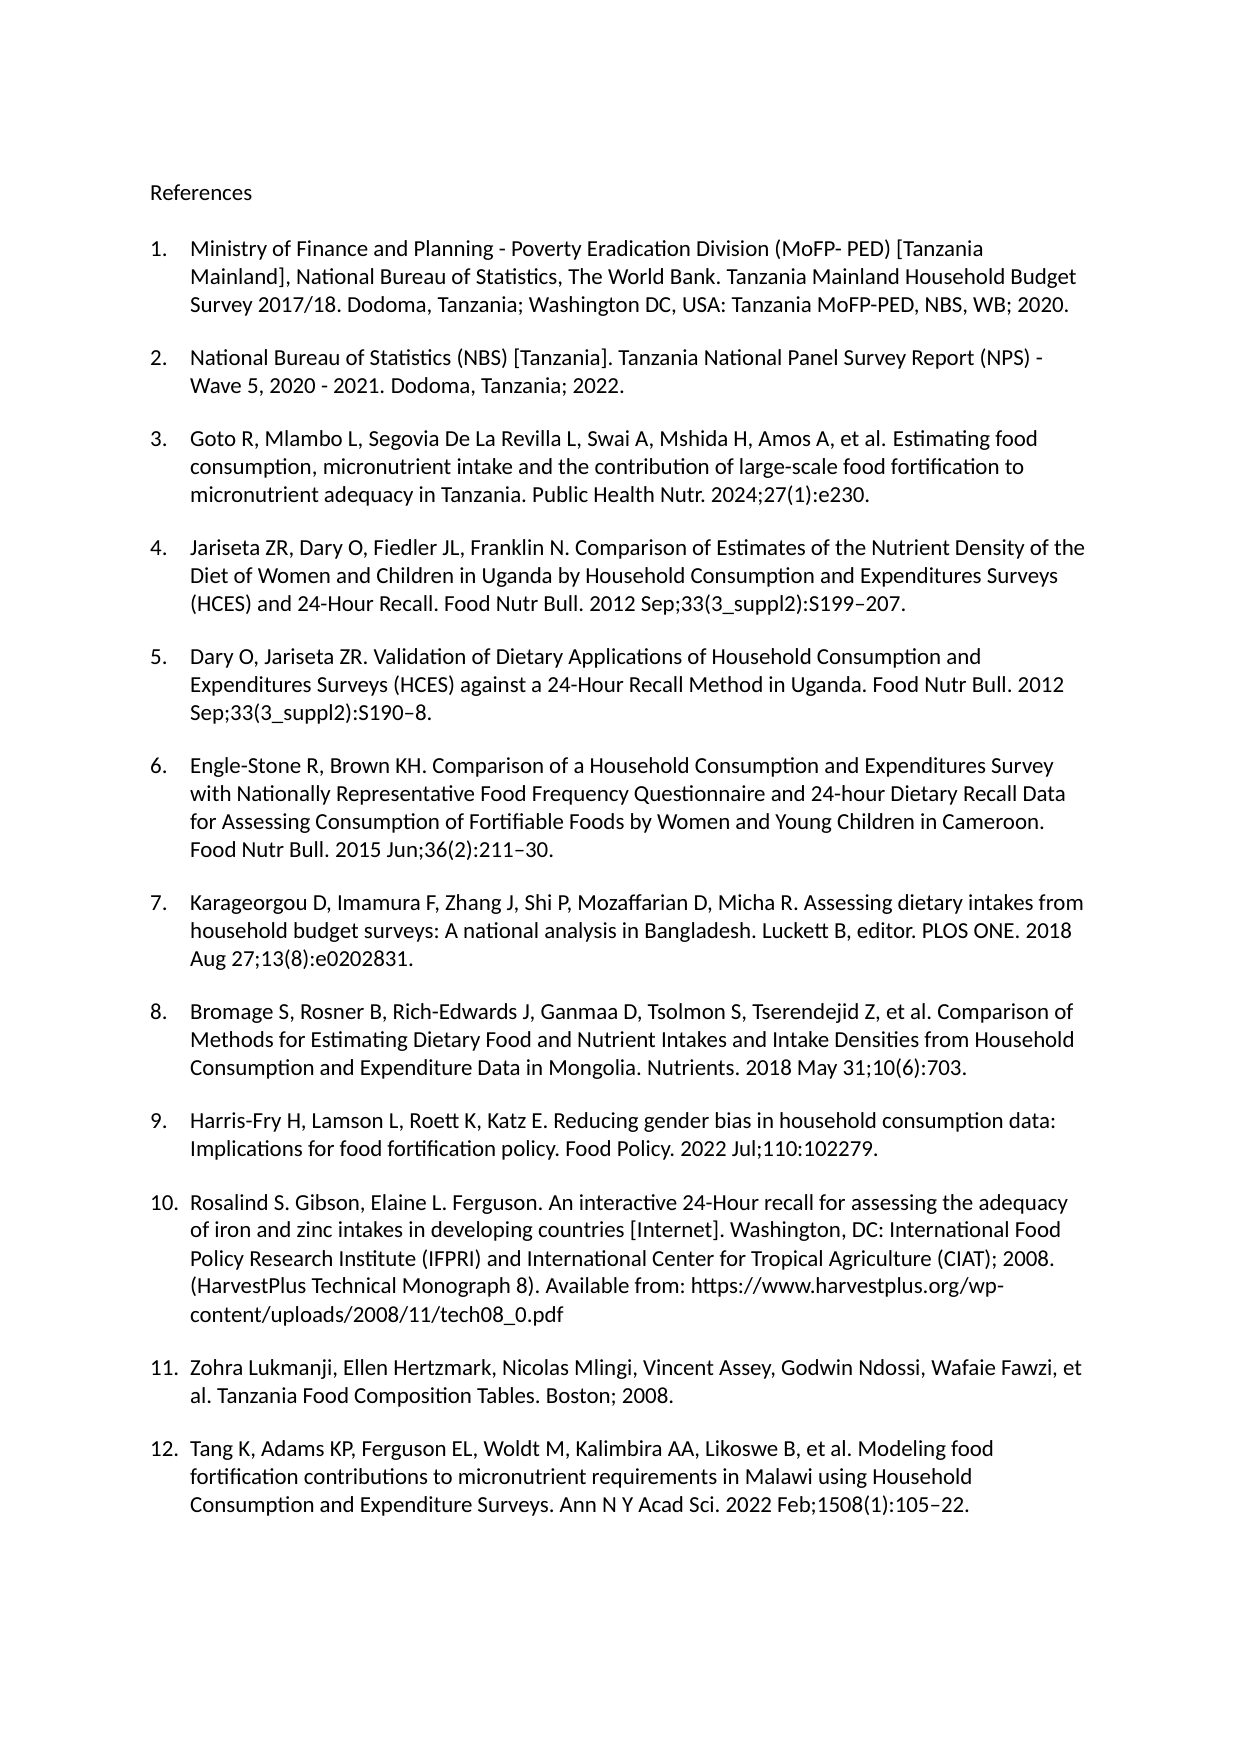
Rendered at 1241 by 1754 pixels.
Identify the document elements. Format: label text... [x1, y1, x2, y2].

text 10. Rosalind S. Gibson, Elaine L. Ferguson. An interactive 24-Hour recall for assessing the adequacy of iron and zinc intakes in developing countries [Internet]. Washington, DC: International Food Policy Research Institute (IFPRI) and International Center for Tropical Agriculture (CIAT); 2008. (HarvestPlus Technical Monograph 8). Available from: https://www.harvestplus.org/wp-content/uploads/2008/11/tech08_0.pdf [150, 1188, 1090, 1328]
text 2. National Bureau of Statistics (NBS) [Tanzania]. Tanzania National Panel Survey Report (NPS) - Wave 5, 2020 - 2021. Dodoma, Tanzania; 2022. [150, 343, 1090, 399]
text References [150, 178, 1090, 206]
text 12. Tang K, Adams KP, Ferguson EL, Woldt M, Kalimbira AA, Likoswe B, et al. Modeling food fortification contributions to micronutrient requirements in Malawi using Household Consumption and Expenditure Surveys. Ann N Y Acad Sci. 2022 Feb;1508(1):105–22. [150, 1434, 1090, 1518]
text 8. Bromage S, Rosner B, Rich-Edwards J, Ganmaa D, Tsolmon S, Tserendejid Z, et al. Comparison of Methods for Estimating Dietary Food and Nutrient Intakes and Intake Densities from Household Consumption and Expenditure Data in Mongolia. Nutrients. 2018 May 31;10(6):703. [150, 997, 1090, 1082]
text 6. Engle-Stone R, Brown KH. Comparison of a Household Consumption and Expenditures Survey with Nationally Representative Food Frequency Questionnaire and 24-hour Dietary Recall Data for Assessing Consumption of Fortifiable Foods by Women and Young Children in Cameroon. Food Nutr Bull. 2015 Jun;36(2):211–30. [150, 751, 1090, 863]
text 1. Ministry of Finance and Planning - Poverty Eradication Division (MoFP- PED) [Tanzania Mainland], National Bureau of Statistics, The World Bank. Tanzania Mainland Household Budget Survey 2017/18. Dodoma, Tanzania; Washington DC, USA: Tanzania MoFP-PED, NBS, WB; 2020. [150, 234, 1090, 318]
text 9. Harris-Fry H, Lamson L, Roett K, Katz E. Reducing gender bias in household consumption data: Implications for food fortification policy. Food Policy. 2022 Jul;110:102279. [150, 1107, 1090, 1163]
text 7. Karageorgou D, Imamura F, Zhang J, Shi P, Mozaffarian D, Micha R. Assessing dietary intakes from household budget surveys: A national analysis in Bangladesh. Luckett B, editor. PLOS ONE. 2018 Aug 27;13(8):e0202831. [150, 888, 1090, 972]
text 3. Goto R, Mlambo L, Segovia De La Revilla L, Swai A, Mshida H, Amos A, et al. Estimating food consumption, micronutrient intake and the contribution of large-scale food fortification to micronutrient adequacy in Tanzania. Public Health Nutr. 2024;27(1):e230. [150, 424, 1090, 508]
text 4. Jariseta ZR, Dary O, Fiedler JL, Franklin N. Comparison of Estimates of the Nutrient Density of the Diet of Women and Children in Uganda by Household Consumption and Expenditures Surveys (HCES) and 24-Hour Recall. Food Nutr Bull. 2012 Sep;33(3_suppl2):S199–207. [150, 533, 1090, 617]
text 11. Zohra Lukmanji, Ellen Hertzmark, Nicolas Mlingi, Vincent Assey, Godwin Ndossi, Wafaie Fawzi, et al. Tanzania Food Composition Tables. Boston; 2008. [150, 1353, 1090, 1409]
text 5. Dary O, Jariseta ZR. Validation of Dietary Applications of Household Consumption and Expenditures Surveys (HCES) against a 24-Hour Recall Method in Uganda. Food Nutr Bull. 2012 Sep;33(3_suppl2):S190–8. [150, 642, 1090, 726]
